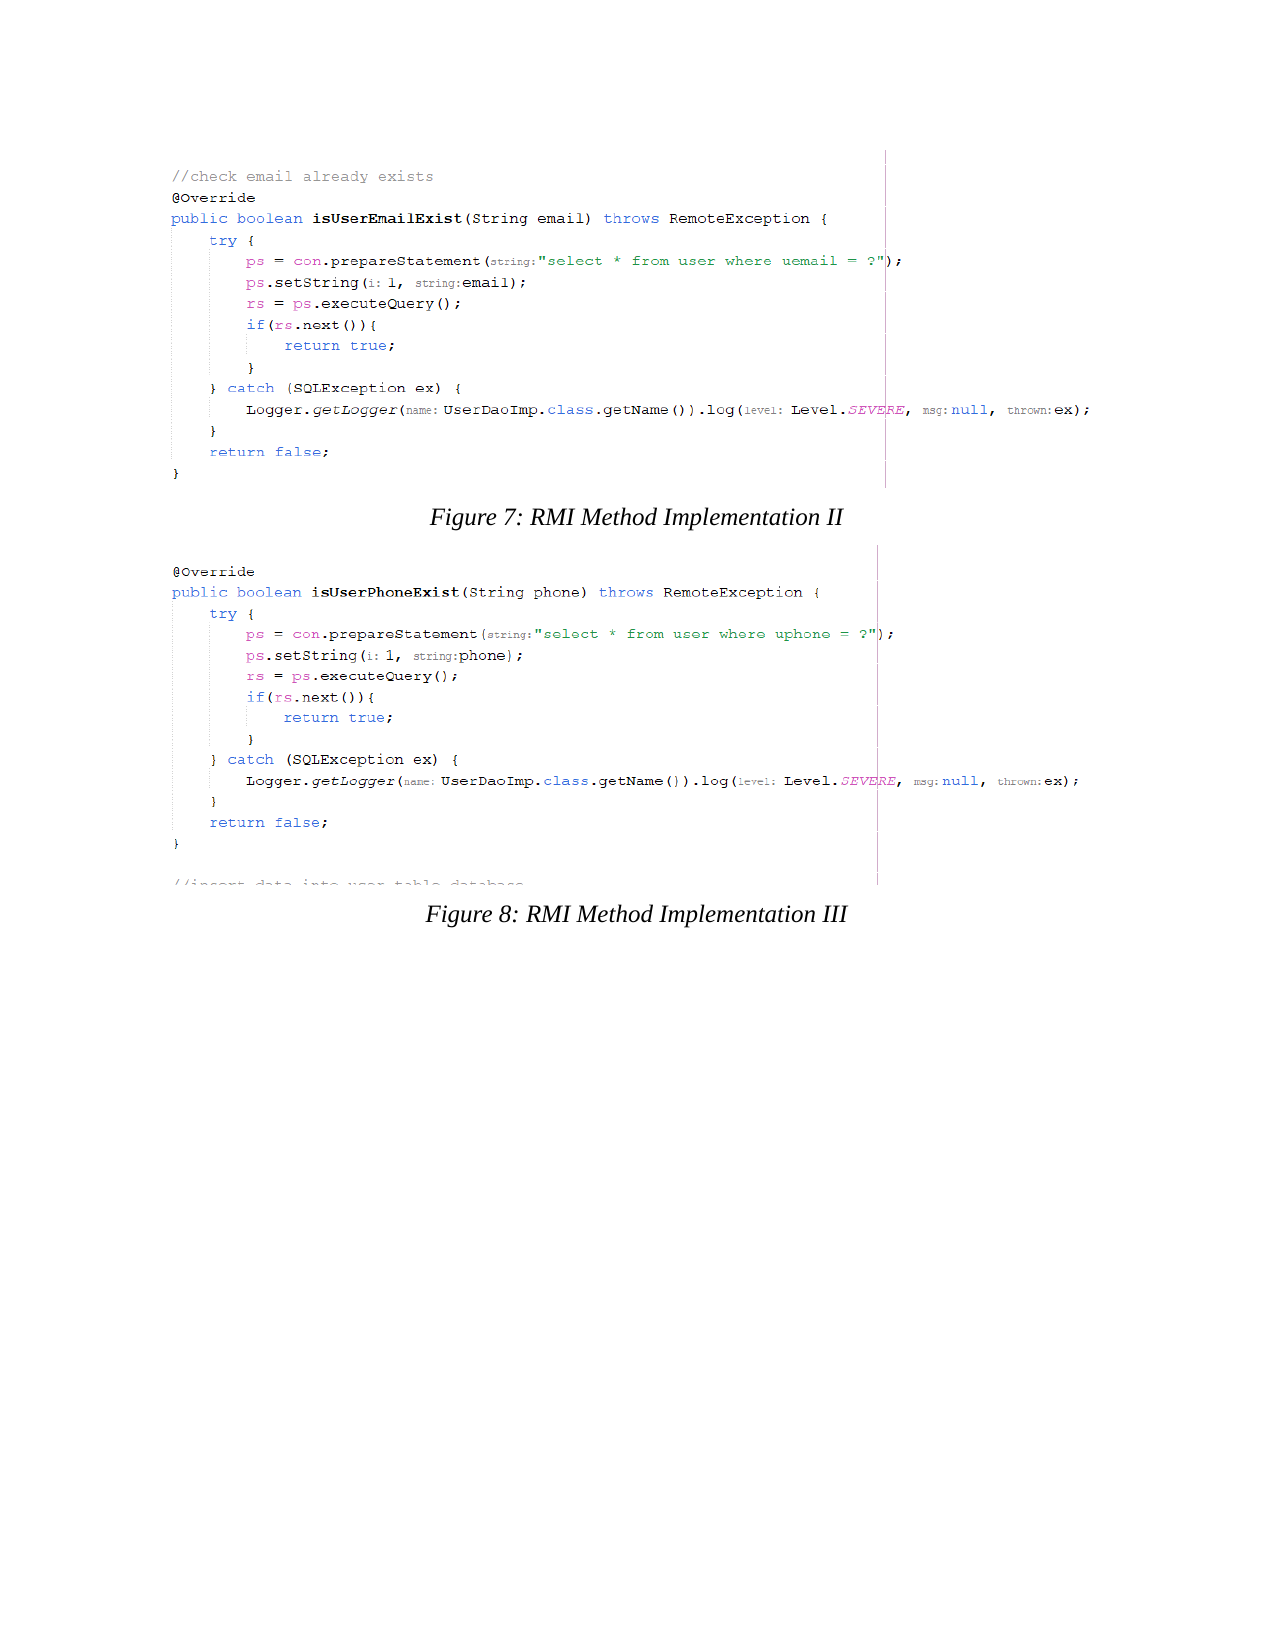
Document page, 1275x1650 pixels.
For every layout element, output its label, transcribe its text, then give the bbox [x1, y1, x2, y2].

text Figure 8: RMI Method Implementation III [150, 899, 1125, 928]
text Figure 7: RMI Method Implementation II [150, 502, 1125, 531]
picture [150, 545, 1125, 885]
picture [150, 150, 1125, 488]
